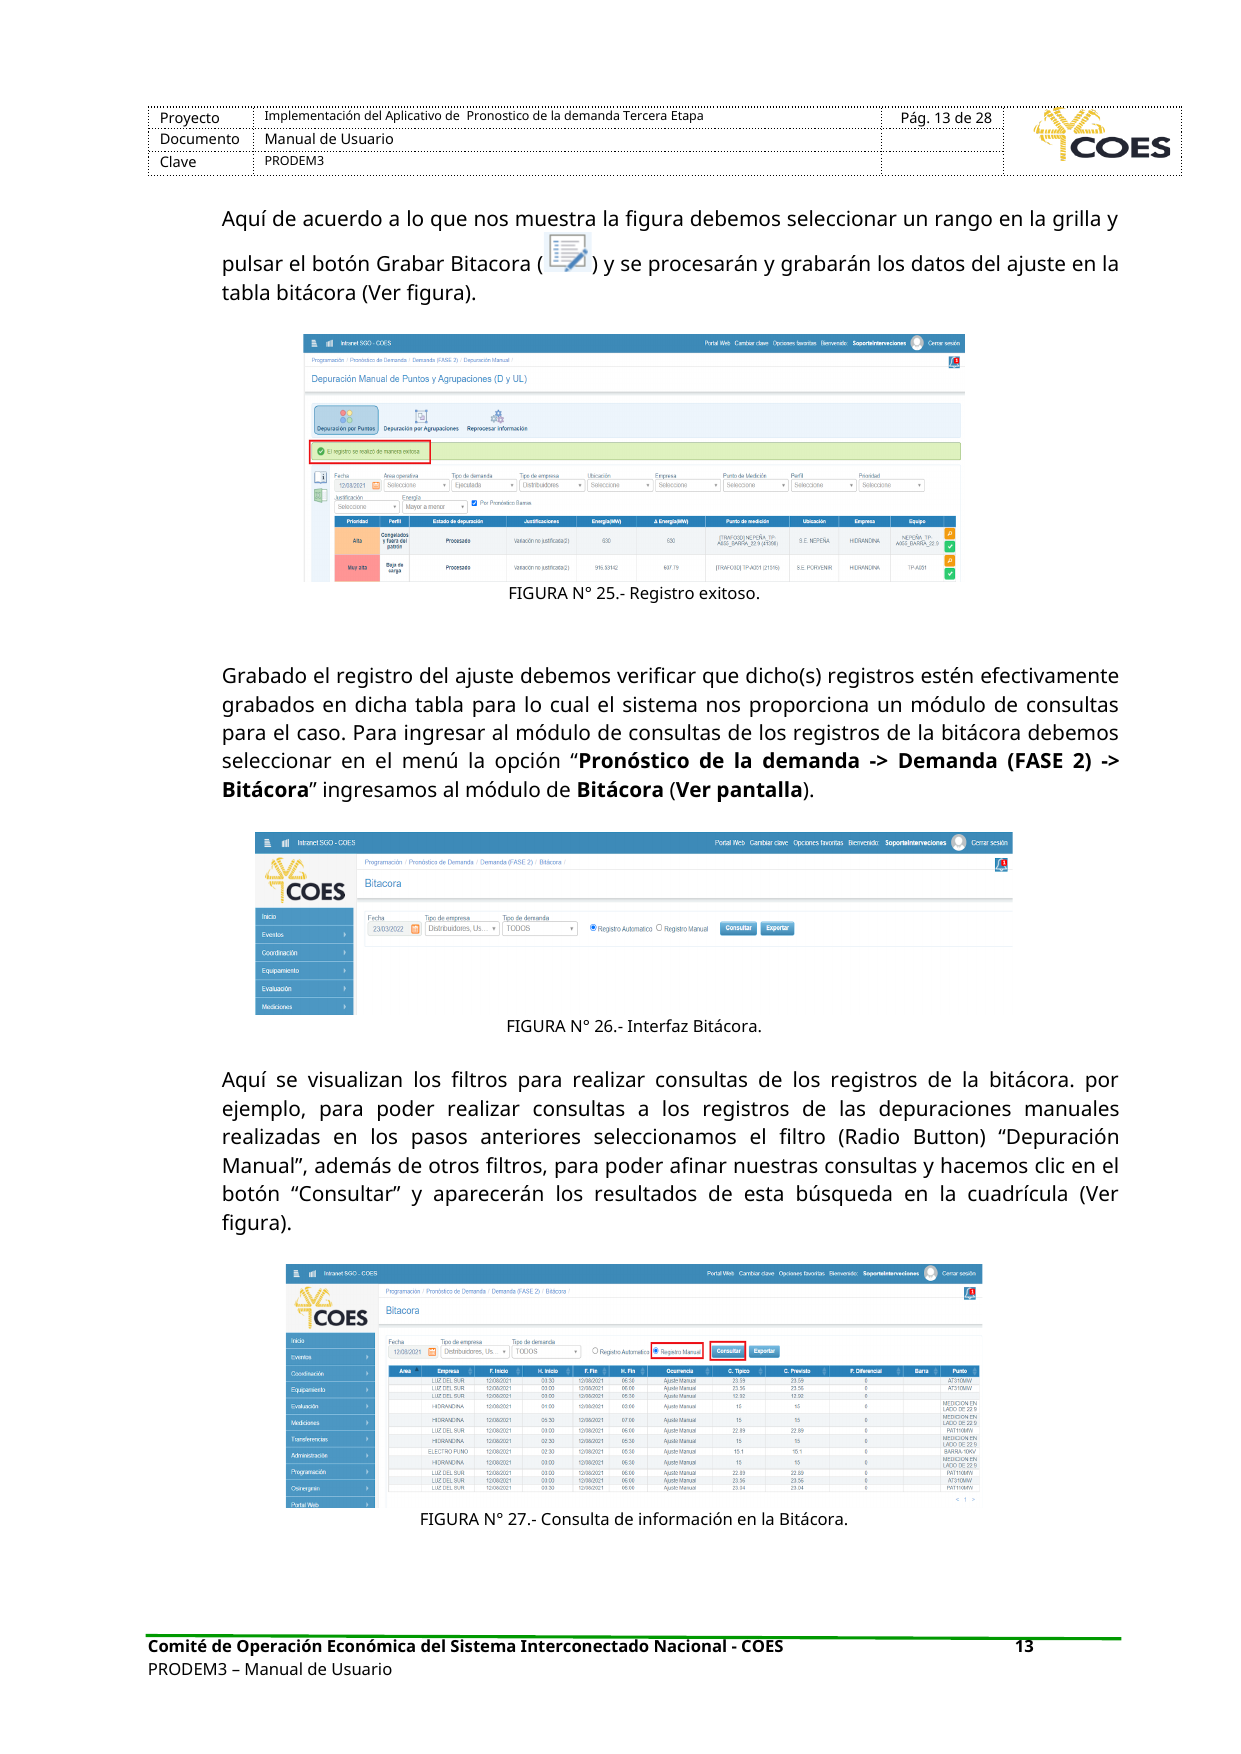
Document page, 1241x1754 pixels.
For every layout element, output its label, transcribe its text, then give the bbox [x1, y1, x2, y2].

picture [285, 1264, 983, 1508]
picture [255, 832, 1013, 1015]
text Aquí se visualizan los filtros para realizar consultas de los registros de la bitácora. por ejemplo, para poder realizar consultas a los registros de las depuraciones manuales realizadas en los pasos anteriores seleccionamos el filtro (Radio Button) “Depuración Manual”, además de otros filtros, para poder afinar nuestras consultas y hacemos clic en el botón “Consultar” y aparecerán los resultados de esta búsqueda en la cuadrícula (Ver figura). [222, 1066, 1120, 1236]
text FIGURA N° 26.- Interfaz Bitácora. [148, 1014, 1120, 1037]
picture [543, 232, 592, 272]
text Aquí de acuerdo a lo que nos muestra la figura debemos seleccionar un rango en la grilla y pulsar el botón Grabar Bitacora () y se procesarán y grabarán los datos del ajuste en la tabla bitácora (Ver figura). [222, 204, 1120, 306]
text Grabado el registro del ajuste debemos verificar que dicho(s) registros estén efectivamente grabados en dicha tabla para lo cual el sistema nos proporciona un módulo de consultas para el caso. Para ingresar al módulo de consultas de los registros de la bitácora debemos seleccionar en el menú la opción “Pronóstico de la demanda -> Demanda (FASE 2) -> Bitácora” ingresamos al módulo de Bitácora (Ver pantalla). [222, 661, 1120, 803]
text FIGURA N° 25.- Registro exitoso. [148, 581, 1120, 604]
picture [303, 334, 965, 582]
picture [1033, 107, 1171, 161]
text FIGURA N° 27.- Consulta de información en la Bitácora. [148, 1508, 1120, 1531]
